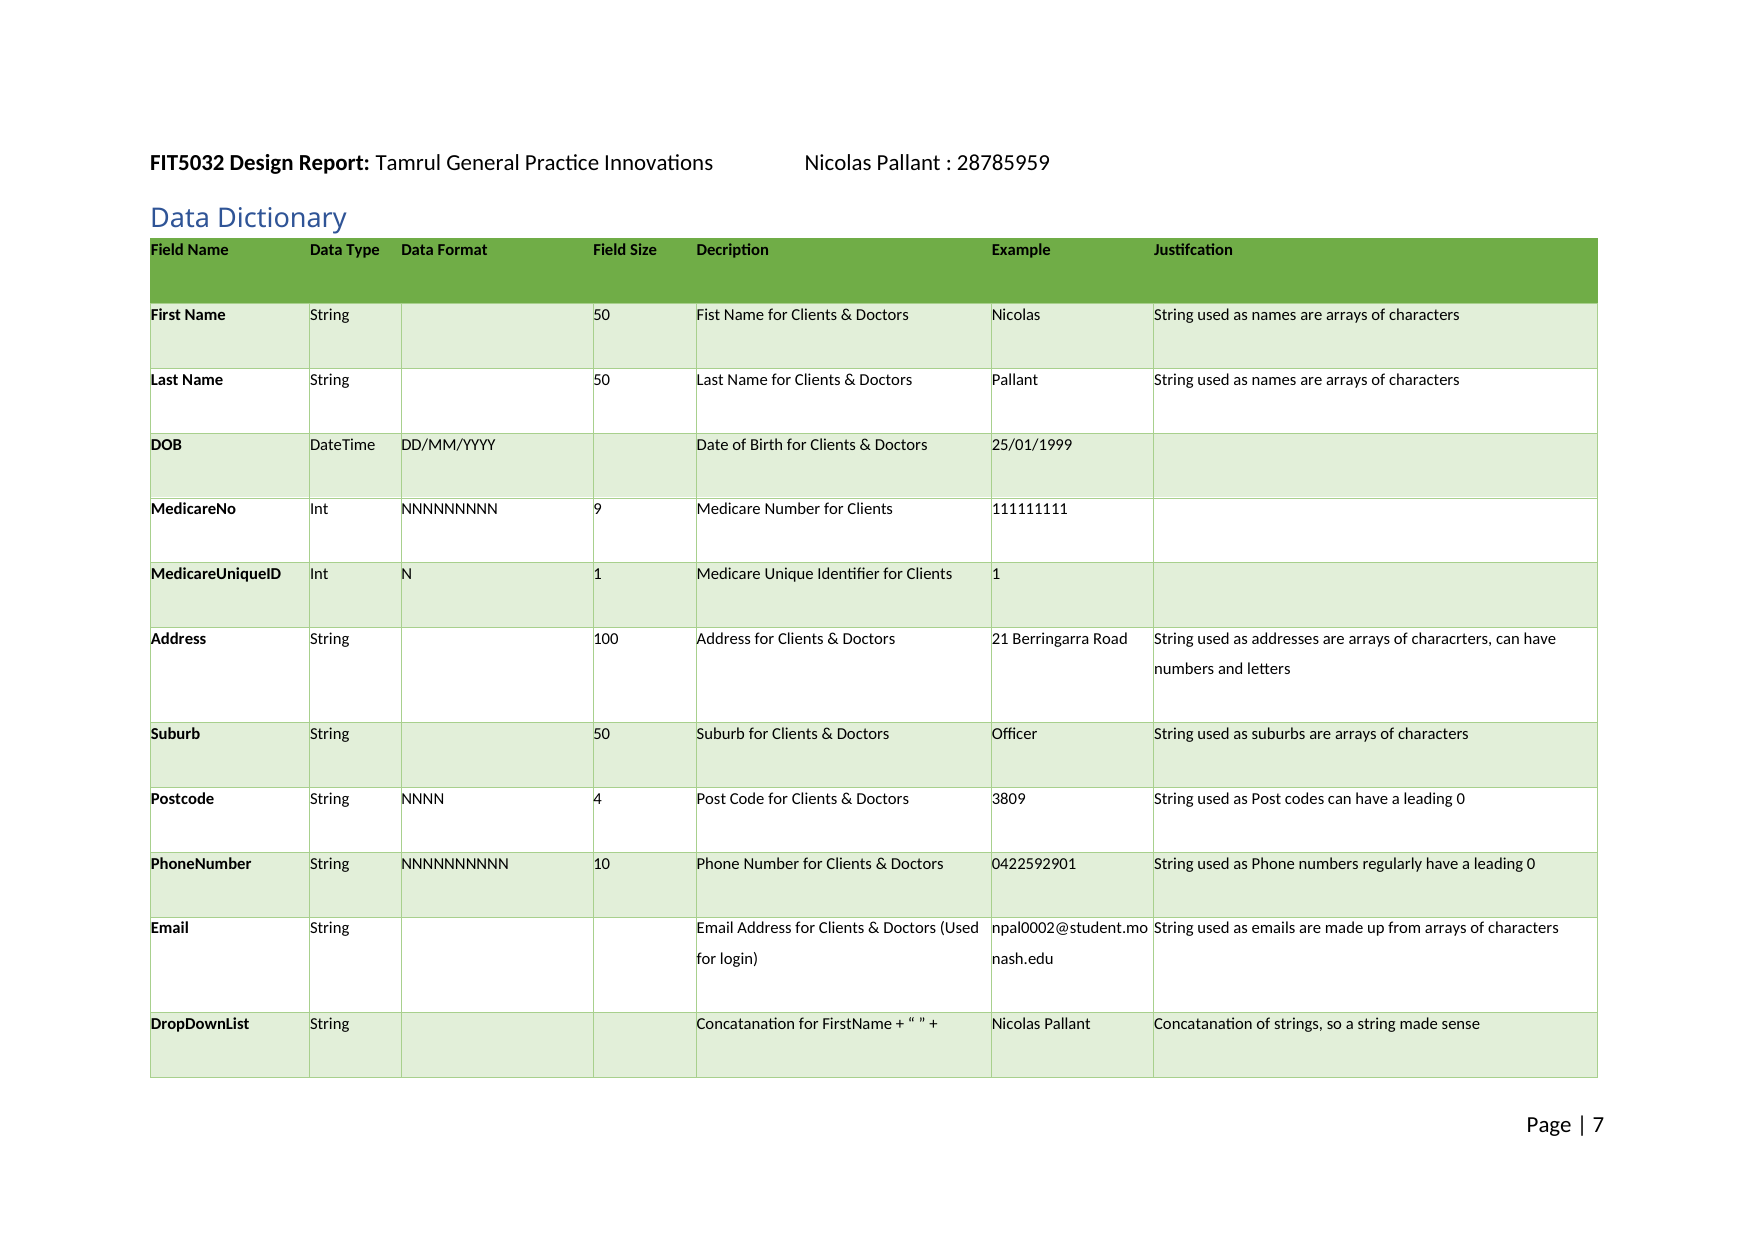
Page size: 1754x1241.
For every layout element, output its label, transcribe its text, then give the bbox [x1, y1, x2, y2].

table_cell String [310, 1013, 401, 1077]
table_cell Int [310, 499, 401, 562]
table_cell String used as emails are made up from arrays of characters [1154, 918, 1597, 1012]
table_cell DateTime [310, 434, 401, 497]
table_cell Last Name for Clients & Doctors [697, 369, 991, 433]
table_cell 3809 [992, 788, 1153, 852]
table_cell String [310, 304, 401, 368]
table_cell DD/MM/YYYY [402, 434, 593, 497]
table_cell [1154, 499, 1597, 562]
table_cell [402, 369, 593, 433]
table_cell Suburb for Clients & Doctors [697, 723, 991, 787]
table_cell Pallant [992, 369, 1153, 433]
table_cell String used as addresses are arrays of characrters, can have numbers and letters [1154, 628, 1597, 722]
table_cell 1 [992, 563, 1153, 627]
table_cell DOB [151, 434, 309, 497]
table_header Example [992, 239, 1153, 303]
table_cell [402, 1013, 593, 1077]
table_cell Fist Name for Clients & Doctors [697, 304, 991, 368]
table_cell String used as names are arrays of characters [1154, 369, 1597, 433]
table_header Justifcation [1154, 239, 1597, 303]
table_cell String used as Phone numbers regularly have a leading 0 [1154, 853, 1597, 917]
table_cell String used as Post codes can have a leading 0 [1154, 788, 1597, 852]
table_cell 50 [594, 723, 696, 787]
table_cell 50 [594, 369, 696, 433]
table_cell NNNNNNNNN [402, 499, 593, 562]
table_cell 0422592901 [992, 853, 1153, 917]
table_cell 50 [594, 304, 696, 368]
table_header Data Format [402, 239, 593, 303]
table_cell [594, 434, 696, 497]
table_cell Suburb [151, 723, 309, 787]
table_header Decription [697, 239, 991, 303]
table_cell 111111111 [992, 499, 1153, 562]
table_cell Email Address for Clients & Doctors (Used for login) [697, 918, 991, 1012]
table_cell MedicareUniqueID [151, 563, 309, 627]
table_cell Officer [992, 723, 1153, 787]
table_cell Medicare Number for Clients [697, 499, 991, 562]
subtitle Data Dictionary [150, 198, 1604, 235]
table_cell MedicareNo [151, 499, 309, 562]
table_header Field Size [594, 239, 696, 303]
table_cell NNNN [402, 788, 593, 852]
table_cell String [310, 628, 401, 722]
table_cell 4 [594, 788, 696, 852]
table_cell [1154, 563, 1597, 627]
table_cell 9 [594, 499, 696, 562]
table_cell String [310, 369, 401, 433]
table_cell NNNNNNNNNN [402, 853, 593, 917]
table_header Field Name [151, 239, 309, 303]
table_cell N [402, 563, 593, 627]
table_cell Nicolas [992, 304, 1153, 368]
table_cell Email [151, 918, 309, 1012]
table_cell Phone Number for Clients & Doctors [697, 853, 991, 917]
table_cell [1154, 434, 1597, 497]
table_cell String [310, 918, 401, 1012]
table_cell [402, 723, 593, 787]
table_cell String used as names are arrays of characters [1154, 304, 1597, 368]
table_cell [402, 918, 593, 1012]
table_cell Postcode [151, 788, 309, 852]
table_cell Post Code for Clients & Doctors [697, 788, 991, 852]
table_cell [594, 1013, 696, 1077]
table_cell [402, 304, 593, 368]
table_cell 100 [594, 628, 696, 722]
table_cell Date of Birth for Clients & Doctors [697, 434, 991, 497]
table_cell DropDownList [151, 1013, 309, 1077]
table_cell String [310, 723, 401, 787]
table_cell Nicolas Pallant [992, 1013, 1153, 1077]
table_cell PhoneNumber [151, 853, 309, 917]
table_cell Medicare Unique Identifier for Clients [697, 563, 991, 627]
table_cell Last Name [151, 369, 309, 433]
table_cell String used as suburbs are arrays of characters [1154, 723, 1597, 787]
table_cell Address [151, 628, 309, 722]
table_cell 10 [594, 853, 696, 917]
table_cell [697, 1013, 991, 1077]
table_cell Int [310, 563, 401, 627]
table_cell [594, 918, 696, 1012]
table_header Data Type [310, 239, 401, 303]
table_cell 21 Berringarra Road [992, 628, 1153, 722]
table_cell Address for Clients & Doctors [697, 628, 991, 722]
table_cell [1154, 1013, 1597, 1077]
table_cell First Name [151, 304, 309, 368]
table_cell npal0002@student.monash.edu [992, 918, 1153, 1012]
table_cell String [310, 788, 401, 852]
table_cell 1 [594, 563, 696, 627]
table_cell String [310, 853, 401, 917]
table_cell [402, 628, 593, 722]
table_cell 25/01/1999 [992, 434, 1153, 497]
